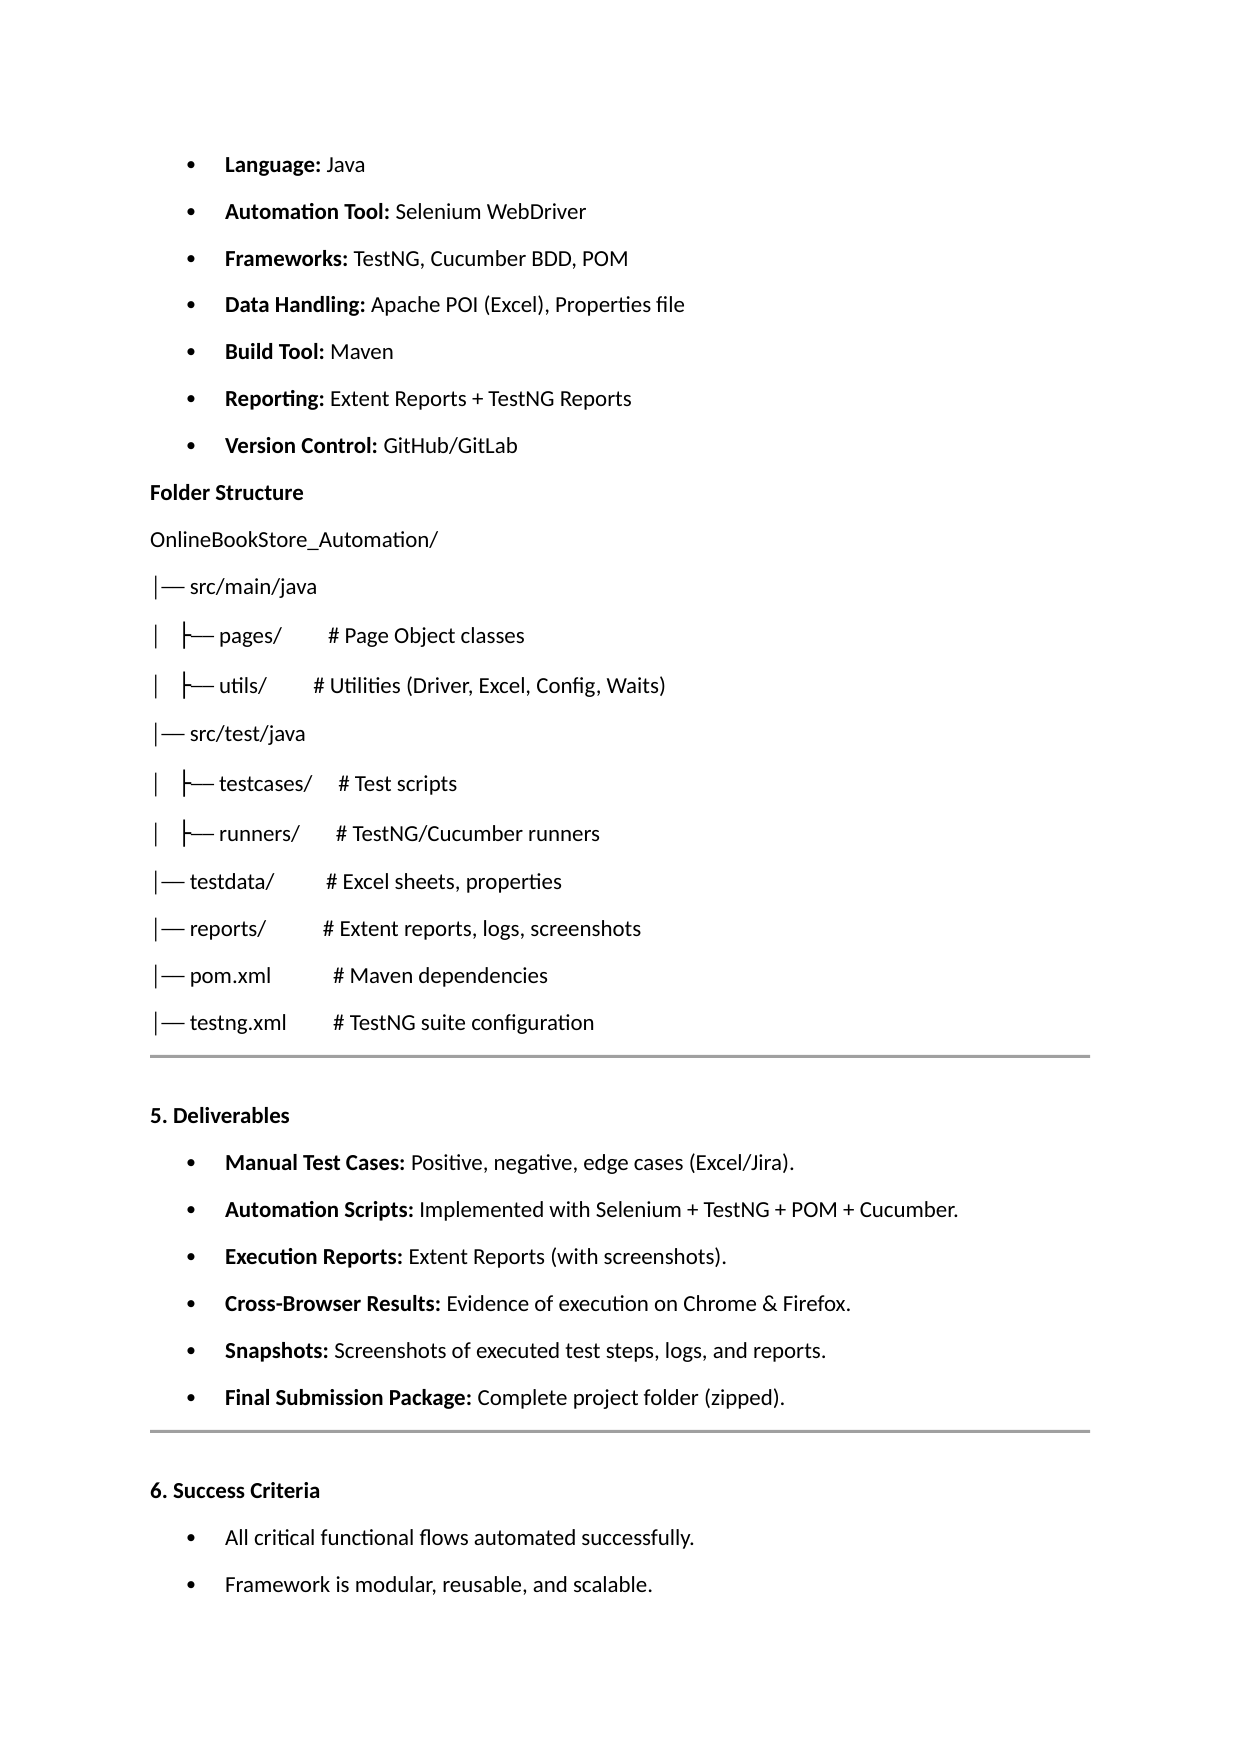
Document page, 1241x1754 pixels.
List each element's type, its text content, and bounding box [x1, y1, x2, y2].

list Execution Reports: Extent Reports (with screenshots). [187, 1242, 1090, 1270]
list Data Handling: Apache POI (Excel), Properties file [187, 291, 1090, 319]
list Reporting: Extent Reports + TestNG Reports [187, 384, 1090, 412]
list Cross-Browser Results: Evidence of execution on Chrome & Firefox. [187, 1289, 1090, 1317]
text │── pom.xml # Maven dependencies [150, 961, 1090, 989]
list Final Submission Package: Complete project folder (zipped). [187, 1383, 1090, 1411]
text │ ├── runners/ # TestNG/Cucumber runners [150, 817, 1090, 848]
list Automation Tool: Selenium WebDriver [187, 197, 1090, 225]
list Build Tool: Maven [187, 337, 1090, 366]
text │── testdata/ # Excel sheets, properties [150, 867, 1090, 895]
list Language: Java [187, 150, 1090, 178]
list Framework is modular, reusable, and scalable. [187, 1570, 1090, 1598]
text │── src/main/java [150, 572, 1090, 600]
list Snapshots: Screenshots of executed test steps, logs, and reports. [187, 1336, 1090, 1364]
list All critical functional flows automated successfully. [187, 1523, 1090, 1552]
text │ ├── utils/ # Utilities (Driver, Excel, Config, Waits) [150, 669, 1090, 700]
text 6. Success Criteria [150, 1477, 1090, 1505]
text 5. Deliverables [150, 1102, 1090, 1130]
text │ ├── pages/ # Page Object classes [150, 619, 1090, 650]
text OnlineBookStore_Automation/ [150, 525, 1090, 553]
list Manual Test Cases: Positive, negative, edge cases (Excel/Jira). [187, 1148, 1090, 1177]
text │ ├── testcases/ # Test scripts [150, 766, 1090, 798]
text │── src/test/java [150, 719, 1090, 748]
list Automation Scripts: Implemented with Selenium + TestNG + POM + Cucumber. [187, 1195, 1090, 1223]
text Folder Structure [150, 478, 1090, 506]
text │── testng.xml # TestNG suite configuration [150, 1008, 1090, 1036]
text │── reports/ # Extent reports, logs, screenshots [150, 914, 1090, 942]
list Frameworks: TestNG, Cucumber BDD, POM [187, 244, 1090, 272]
list Version Control: GitHub/GitLab [187, 431, 1090, 459]
